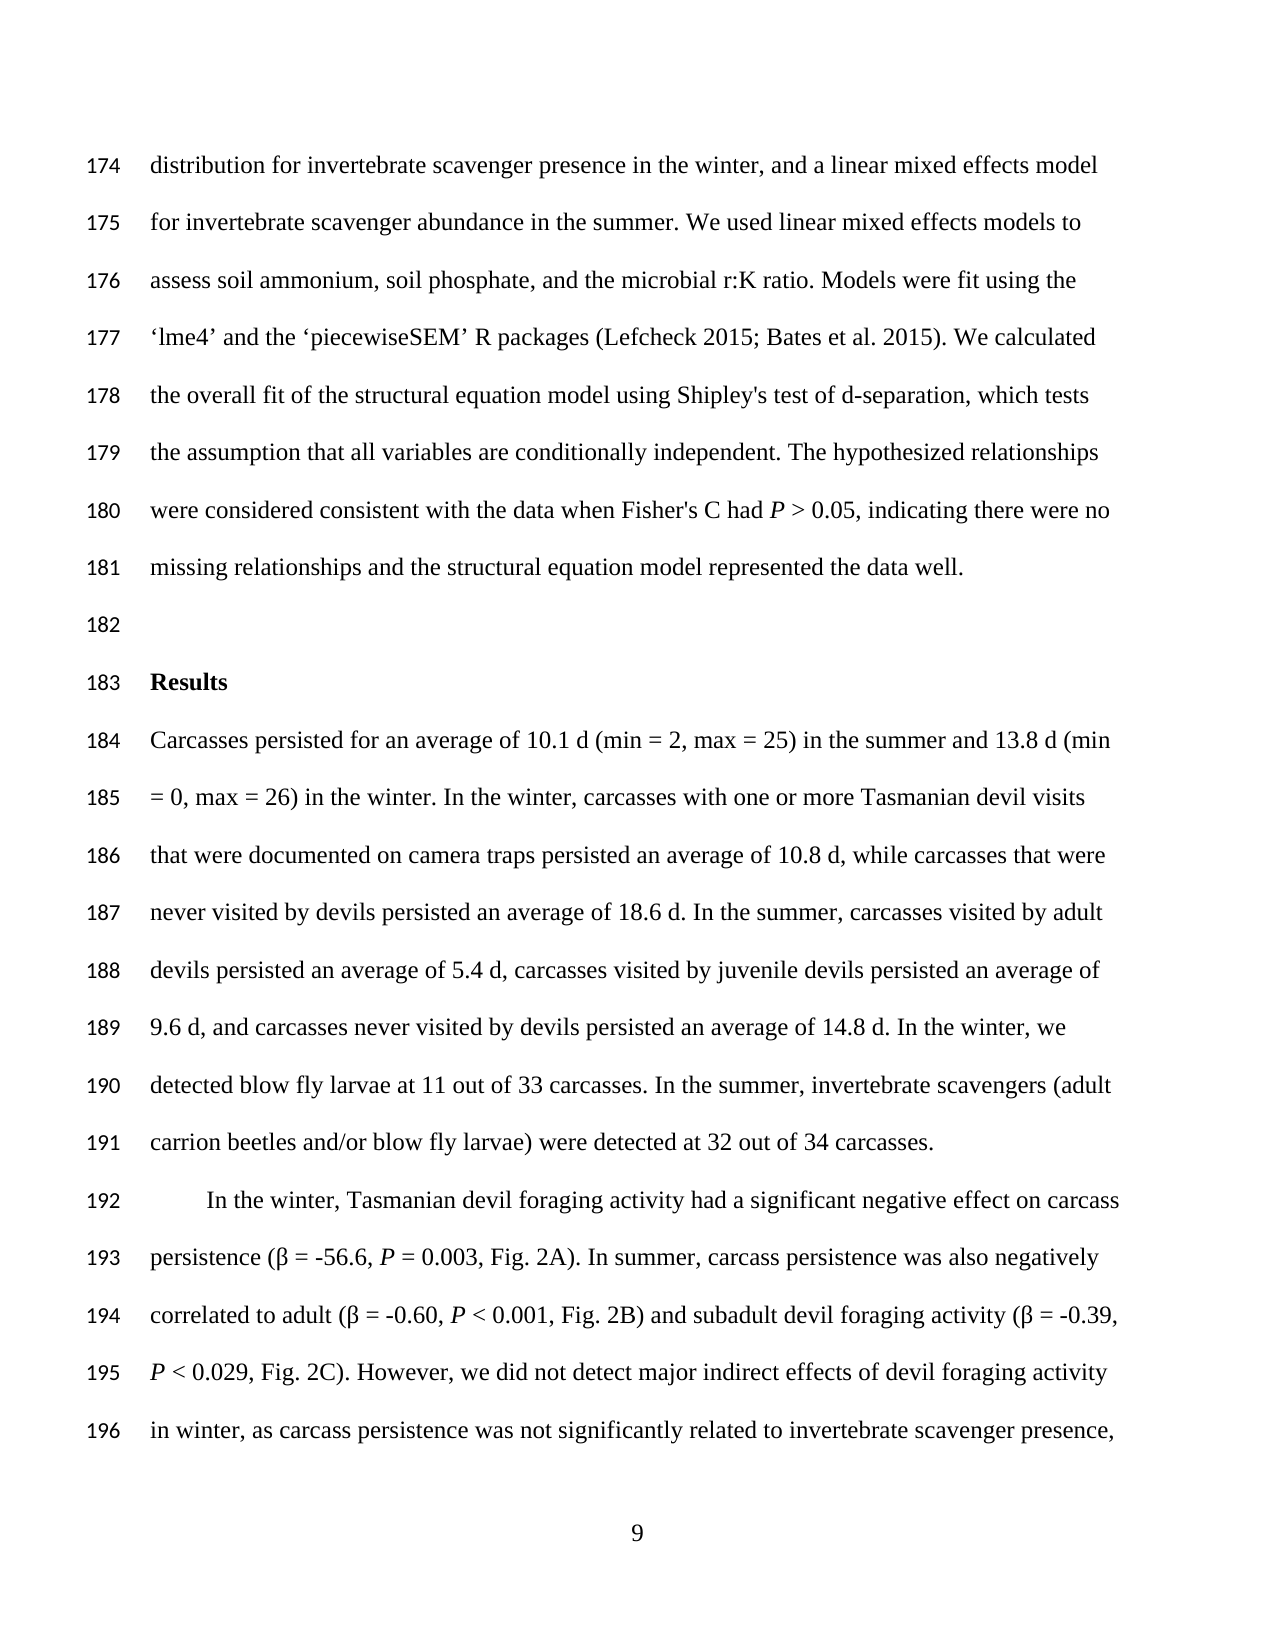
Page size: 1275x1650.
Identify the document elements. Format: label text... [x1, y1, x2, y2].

text Results [150, 667, 1125, 696]
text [150, 150, 1125, 581]
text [150, 1185, 1125, 1444]
text Carcasses persisted for an average of 10.1 d (min = 2, max = 25) in the summer and 13.8 d (min = 0, max = 26) in the winter. In the winter, carcasses with one or more Tasmanian devil visits that were documented on camera traps persisted an average of 10.8 d, while carcasses that were never visited by devils persisted an average of 18.6 d. In the summer, carcasses visited by adult devils persisted an average of 5.4 d, carcasses visited by juvenile devils persisted an average of 9.6 d, and carcasses never visited by devils persisted an average of 14.8 d. In the winter, we detected blow fly larvae at 11 out of 33 carcasses. In the summer, invertebrate scavengers (adult carrion beetles and/or blow fly larvae) were detected at 32 out of 34 carcasses. [150, 725, 1125, 1156]
